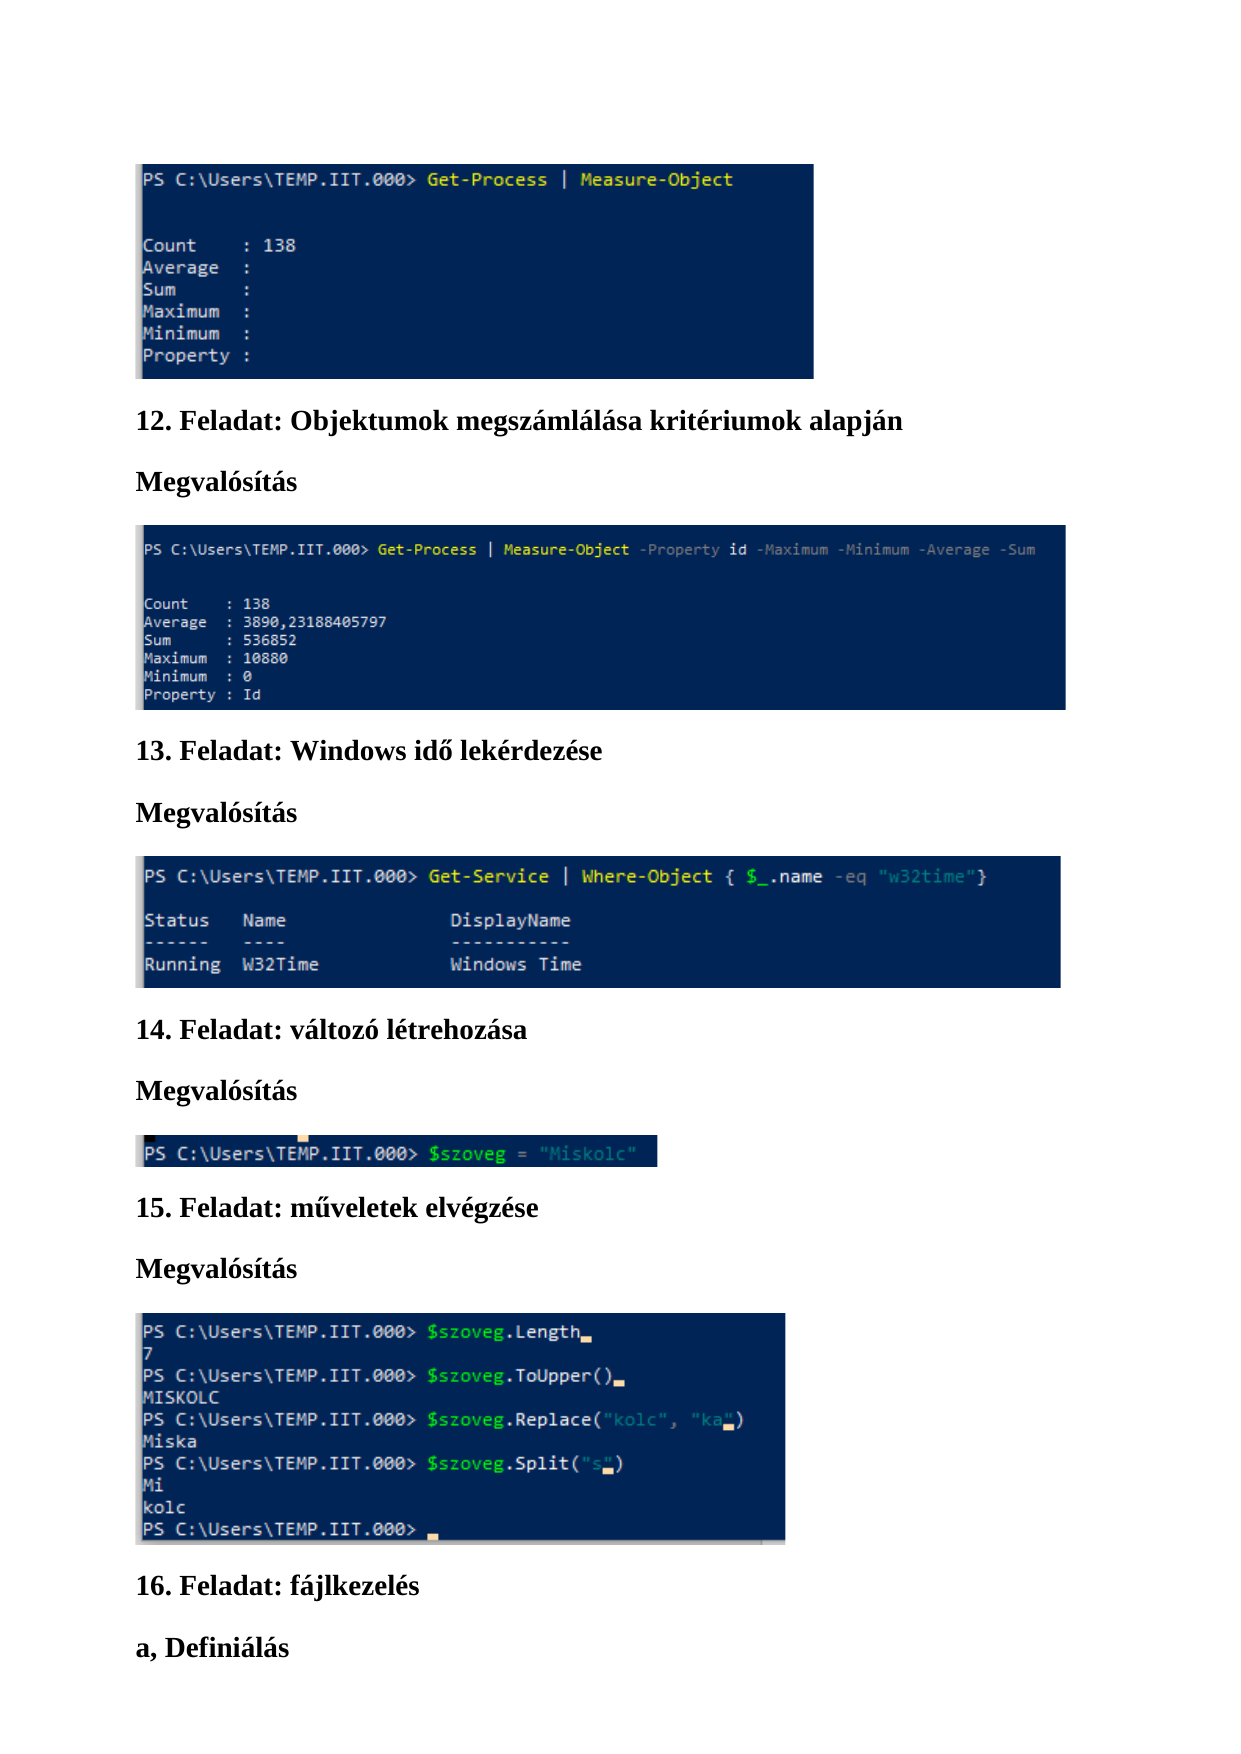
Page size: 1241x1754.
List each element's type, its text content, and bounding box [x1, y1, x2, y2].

text 16. Feladat: fájlkezelés [135, 1568, 1065, 1602]
text 13. Feladat: Windows idő lekérdezése [135, 733, 1065, 767]
text Megvalósítás [135, 1252, 1065, 1285]
text 14. Feladat: változó létrehozása [135, 1012, 1065, 1045]
text 12. Feladat: Objektumok megszámlálása kritériumok alapján [135, 403, 1065, 436]
picture [135, 856, 1061, 988]
text Megvalósítás [135, 464, 1065, 498]
picture [135, 1313, 786, 1545]
text 15. Feladat: műveletek elvégzése [135, 1190, 1065, 1224]
text Megvalósítás [135, 1073, 1065, 1107]
picture [135, 525, 1066, 710]
picture [135, 1135, 658, 1167]
picture [135, 164, 814, 379]
text Megvalósítás [135, 795, 1065, 828]
text a, Definiálás [135, 1630, 1065, 1663]
